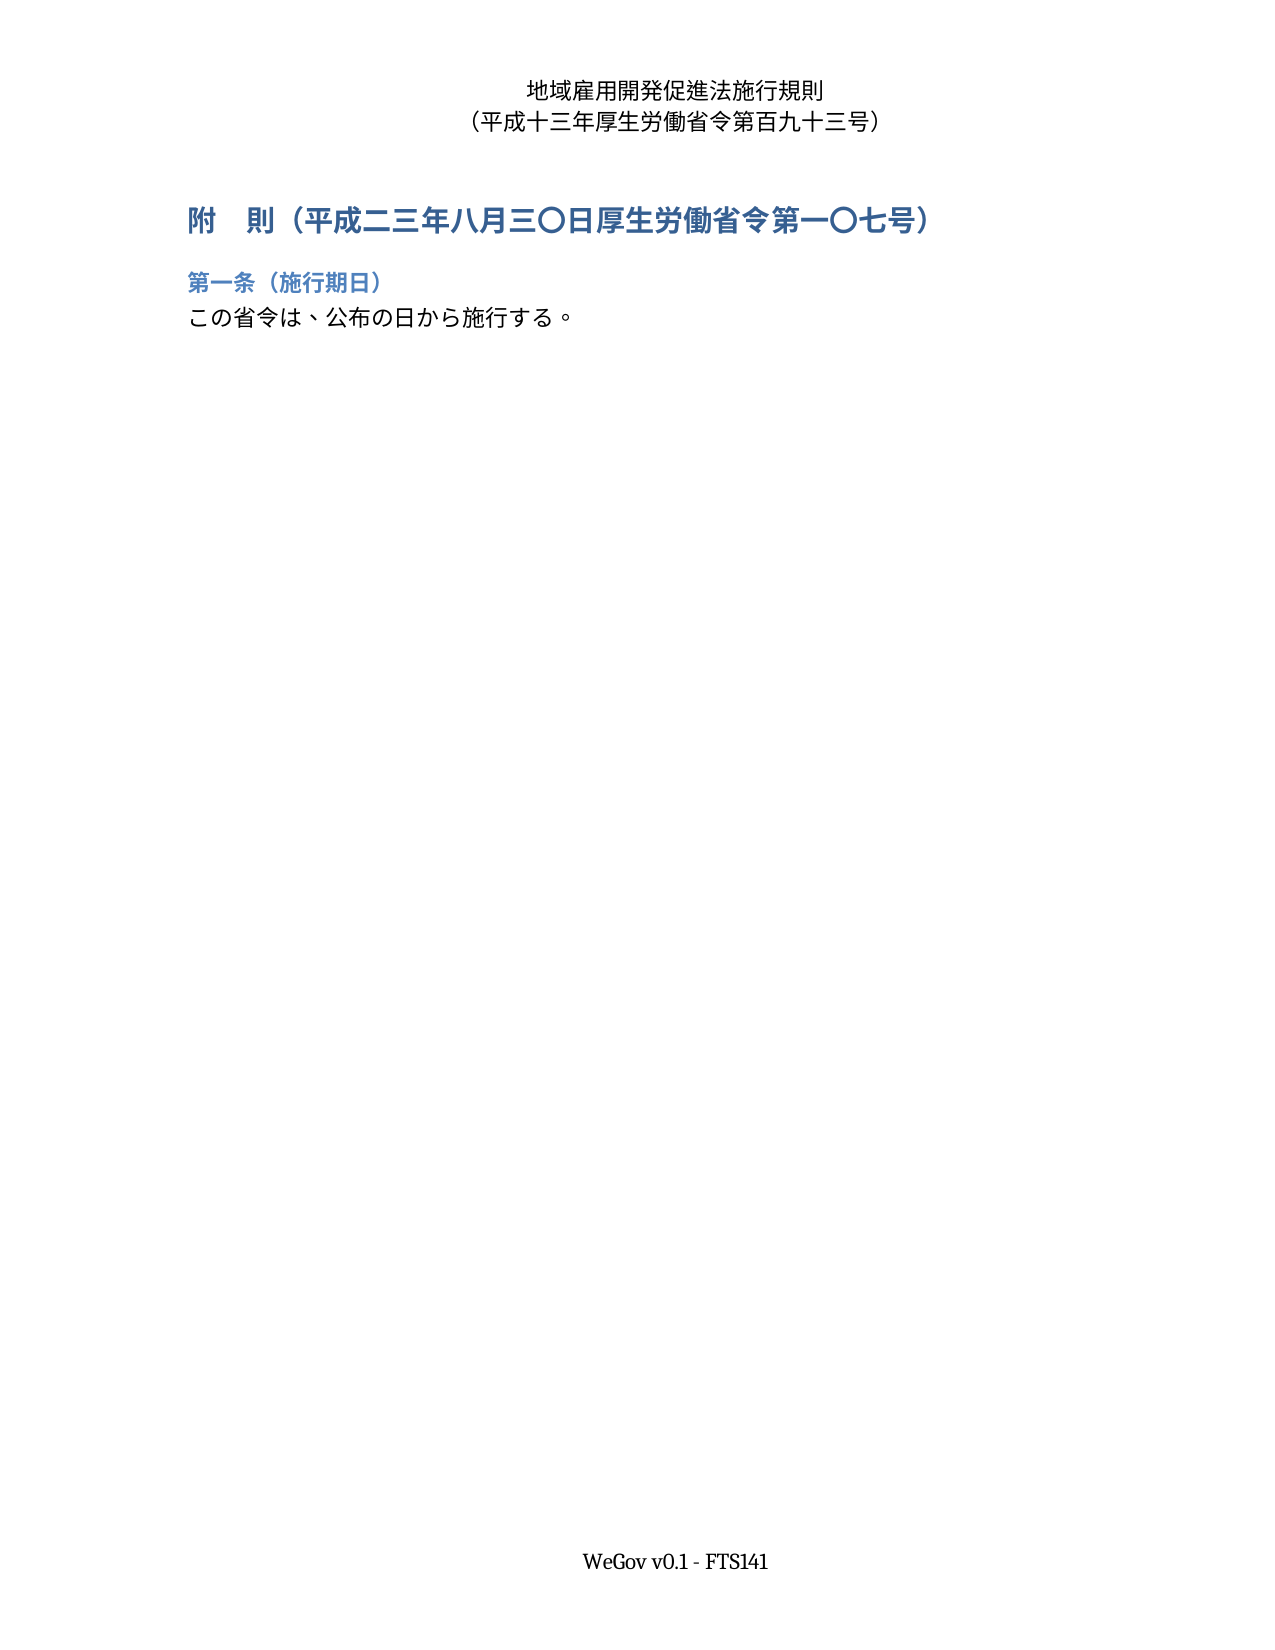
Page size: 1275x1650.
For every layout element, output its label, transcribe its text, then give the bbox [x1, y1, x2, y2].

subtitle 第一条（施行期日） [187, 266, 1087, 298]
text この省令は、公布の日から施行する。 [187, 302, 1087, 334]
subtitle 附 則（平成二三年八月三〇日厚生労働省令第一〇七号） [187, 200, 1087, 240]
